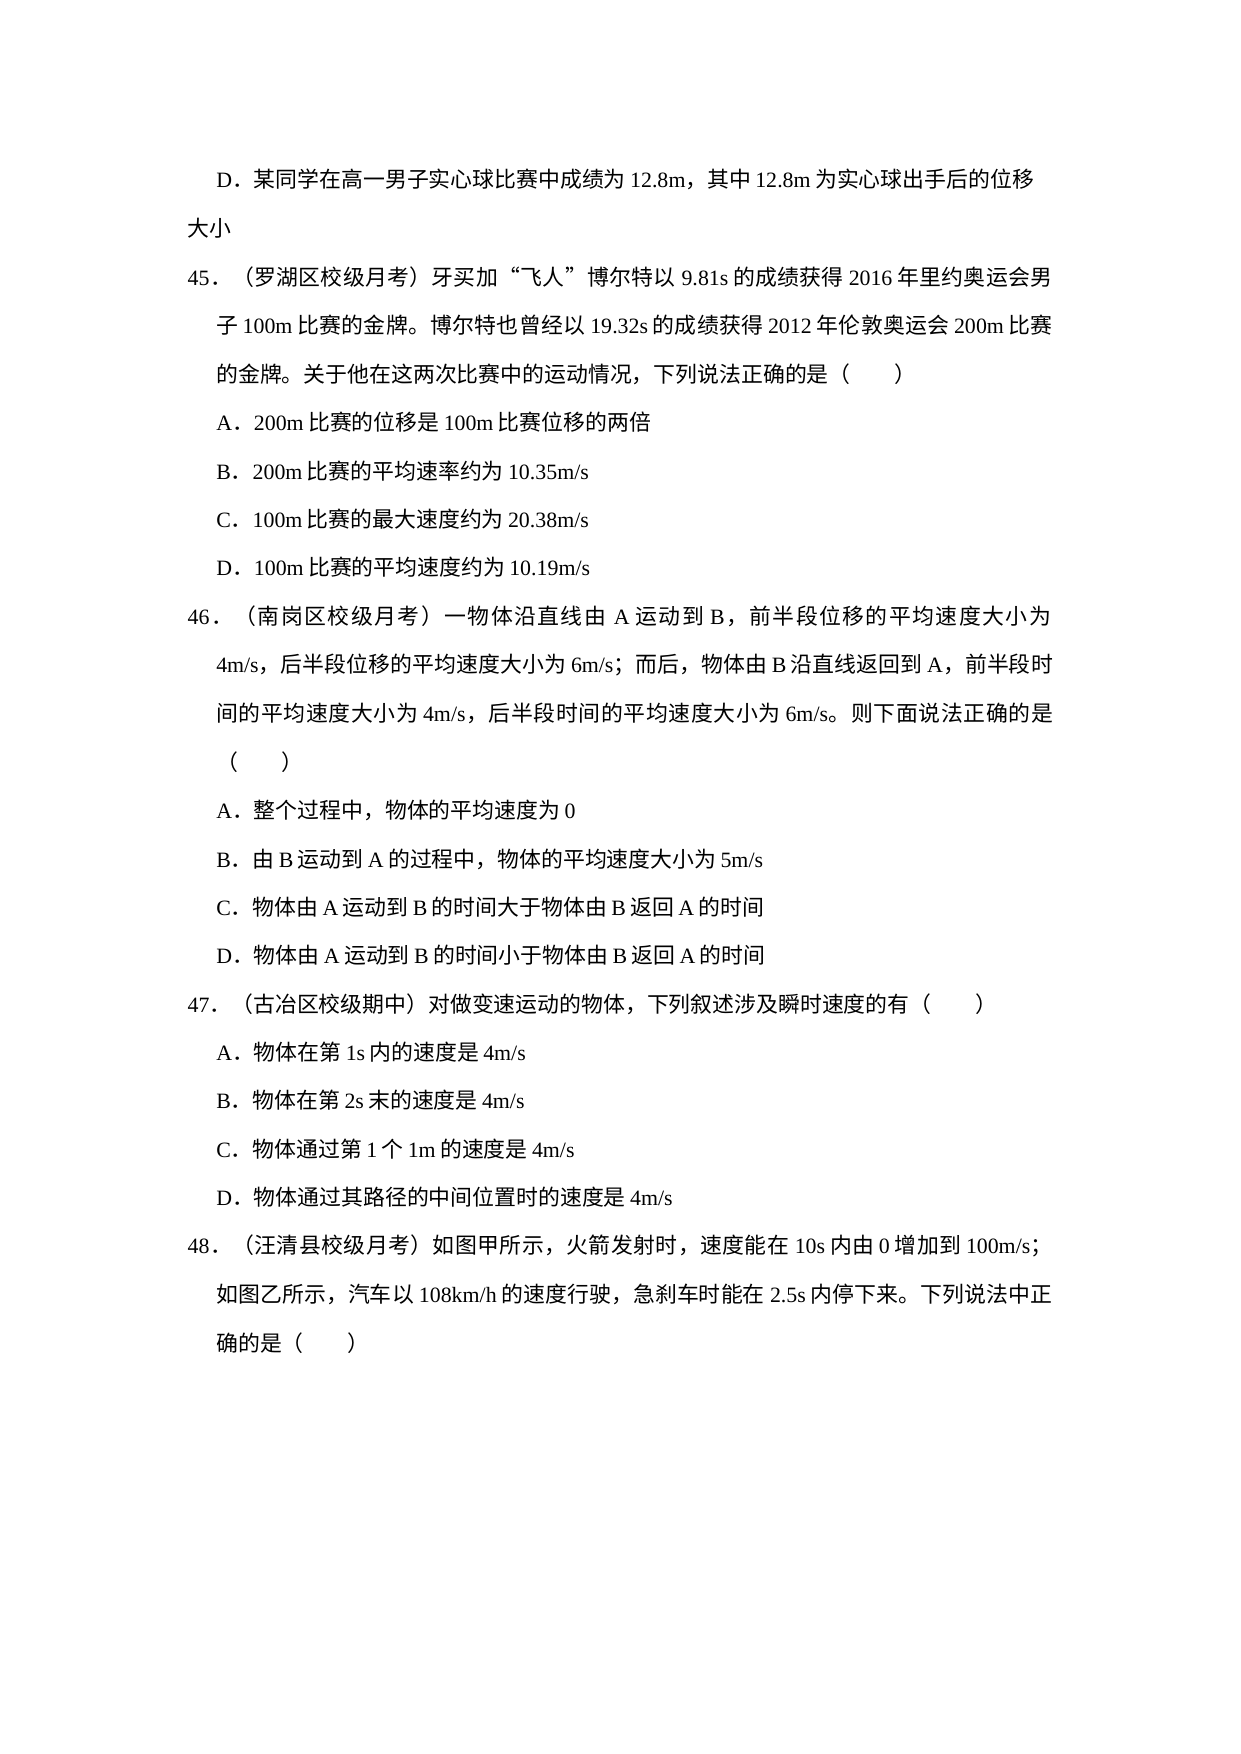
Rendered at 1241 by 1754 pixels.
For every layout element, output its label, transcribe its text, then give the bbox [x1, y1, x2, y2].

text 48．（汪清县校级月考）如图甲所示，火箭发射时，速度能在10s内由0增加到100m/s；如图乙所示，汽车以108km/h的速度行驶，急刹车时能在2.5s内停下来。下列说法中正确的是（ ） [187, 1228, 1053, 1358]
text C．物体由A运动到B的时间大于物体由B返回A的时间 [187, 889, 1053, 922]
text A．整个过程中，物体的平均速度为0 [187, 793, 1053, 825]
text D．物体通过其路径的中间位置时的速度是4m/s [187, 1179, 1053, 1212]
text B．由B运动到A的过程中，物体的平均速度大小为5m/s [187, 841, 1053, 874]
text D．物体由A运动到B的时间小于物体由B返回A的时间 [187, 938, 1053, 970]
text 47．（古冶区校级期中）对做变速运动的物体，下列叙述涉及瞬时速度的有（ ） [187, 986, 1053, 1019]
text C．物体通过第1个1m的速度是4m/s [187, 1131, 1053, 1164]
text B．物体在第2s末的速度是4m/s [187, 1083, 1053, 1115]
text A．物体在第1s内的速度是4m/s [187, 1034, 1053, 1067]
text C．100m比赛的最大速度约为20.38m/s [187, 502, 1053, 534]
text 46．（南岗区校级月考）一物体沿直线由A运动到B，前半段位移的平均速度大小为4m/s，后半段位移的平均速度大小为6m/s；而后，物体由B沿直线返回到A，前半段时间的平均速度大小为4m/s，后半段时间的平均速度大小为6m/s。则下面说法正确的是（ ） [187, 598, 1053, 777]
text A．200m比赛的位移是100m比赛位移的两倍 [187, 405, 1053, 437]
text B．200m比赛的平均速率约为10.35m/s [187, 453, 1053, 486]
text D．100m比赛的平均速度约为10.19m/s [187, 550, 1053, 582]
text D．某同学在高一男子实心球比赛中成绩为12.8m，其中12.8m为实心球出手后的位移大小 [187, 162, 1053, 243]
text 45．（罗湖区校级月考）牙买加“飞人”博尔特以9.81s的成绩获得2016年里约奥运会男子100m比赛的金牌。博尔特也曾经以19.32s的成绩获得2012年伦敦奥运会200m比赛的金牌。关于他在这两次比赛中的运动情况，下列说法正确的是（ ） [187, 259, 1053, 389]
